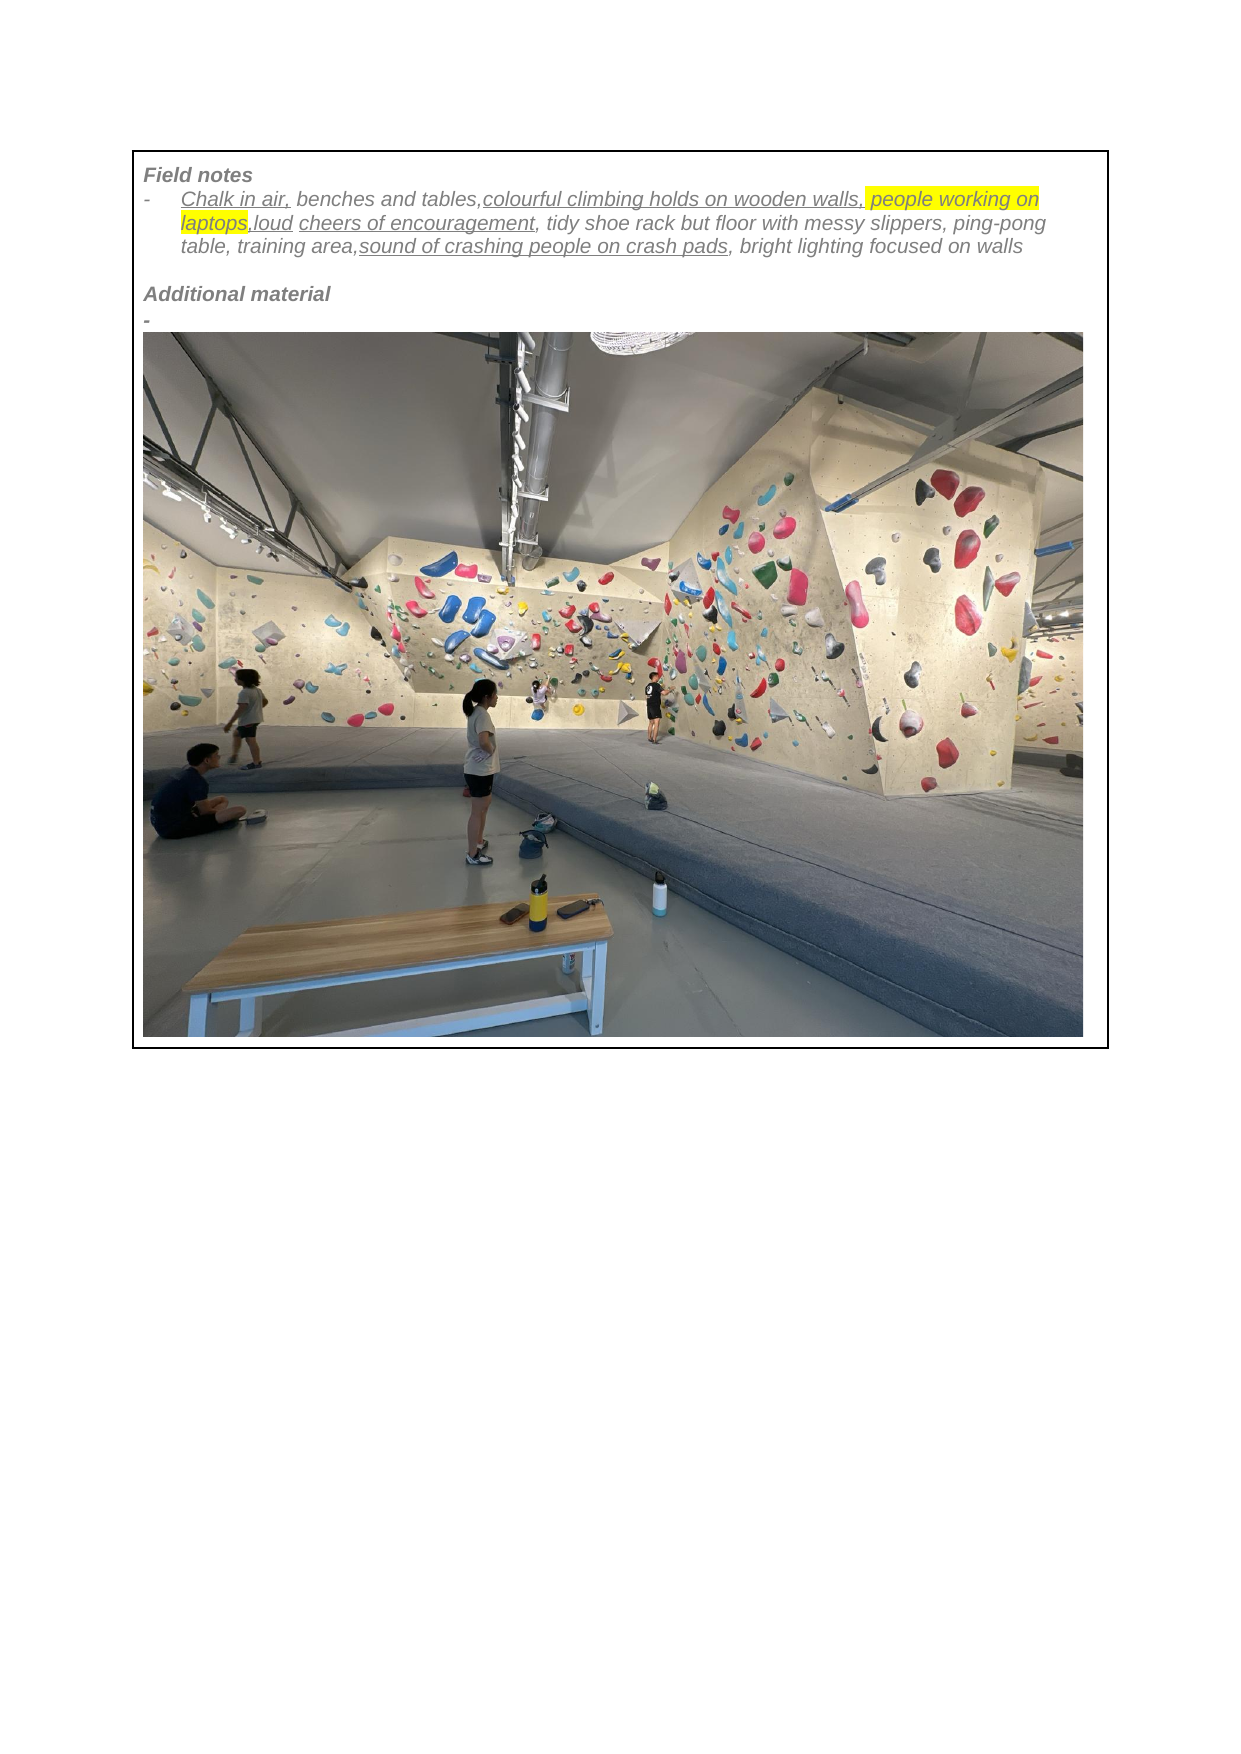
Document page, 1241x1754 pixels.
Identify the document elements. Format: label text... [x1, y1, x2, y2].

table_cell Field notes Chalk in air, benches and tables,colourful climbing holds on wooden walls, people working on laptops,loud cheers of encouragement, tidy shoe rack but floor with messy slippers, ping-pong table, training area,sound of crashing people on crash pads, bright lighting focused on walls Additional material [134, 152, 1107, 1047]
picture [143, 332, 1084, 1037]
